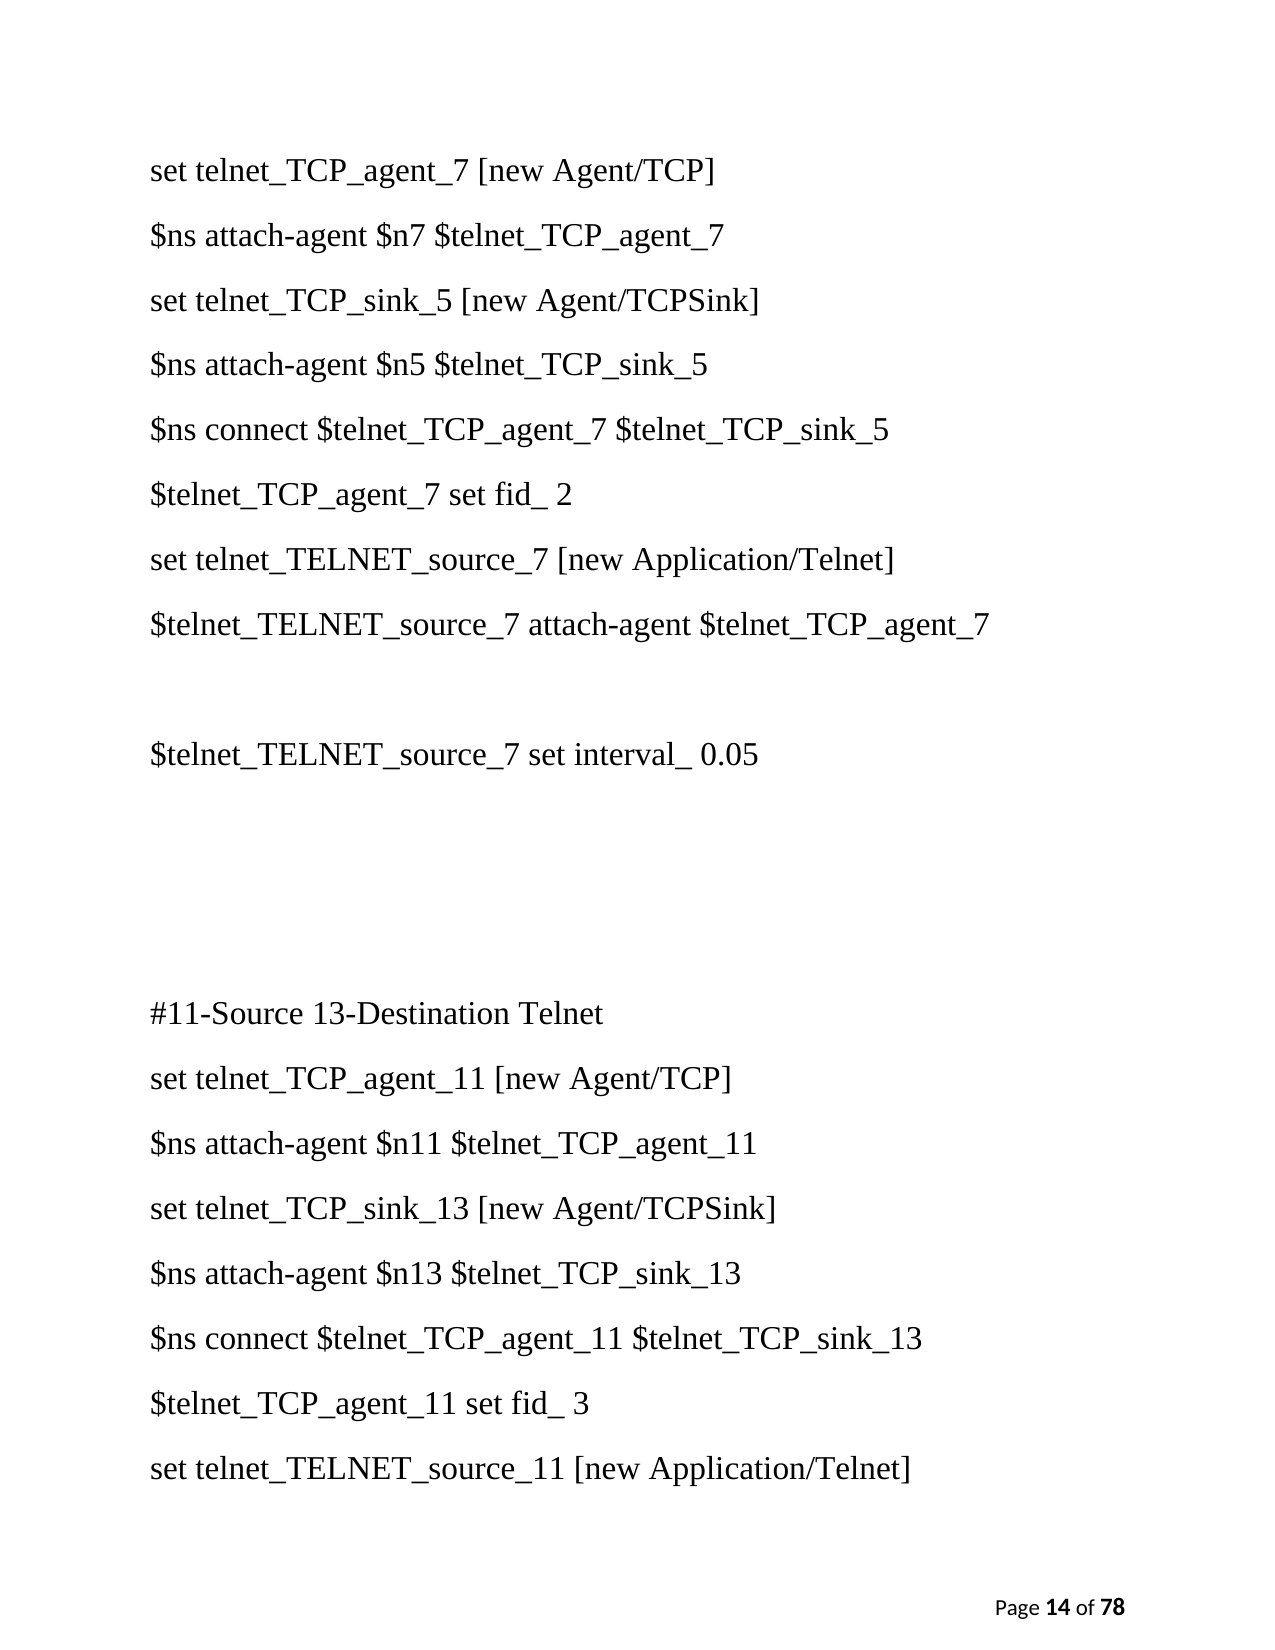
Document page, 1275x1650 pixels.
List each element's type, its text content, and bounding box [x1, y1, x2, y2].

text $telnet_TELNET_source_7 attach-agent $telnet_TCP_agent_7 [150, 604, 1125, 643]
text set telnet_TCP_sink_5 [new Agent/TCPSink] [150, 280, 1125, 318]
text set telnet_TELNET_source_7 [new Application/Telnet] [150, 539, 1125, 578]
text #11-Source 13-Destination Telnet [150, 994, 1125, 1032]
text $ns connect $telnet_TCP_agent_7 $telnet_TCP_sink_5 [150, 409, 1125, 448]
text set telnet_TCP_agent_7 [new Agent/TCP] [150, 150, 1125, 188]
text $ns attach-agent $n13 $telnet_TCP_sink_13 [150, 1253, 1125, 1292]
text $ns attach-agent $n7 $telnet_TCP_agent_7 [150, 215, 1125, 253]
text set telnet_TCP_agent_11 [new Agent/TCP] [150, 1058, 1125, 1097]
text $telnet_TCP_agent_11 set fid_ 3 [150, 1383, 1125, 1421]
text set telnet_TELNET_source_11 [new Application/Telnet] [150, 1448, 1125, 1486]
text $ns attach-agent $n5 $telnet_TCP_sink_5 [150, 345, 1125, 383]
text $telnet_TELNET_source_7 set interval_ 0.05 [150, 734, 1125, 772]
text $ns attach-agent $n11 $telnet_TCP_agent_11 [150, 1123, 1125, 1162]
text set telnet_TCP_sink_13 [new Agent/TCPSink] [150, 1188, 1125, 1227]
text $ns connect $telnet_TCP_agent_11 $telnet_TCP_sink_13 [150, 1318, 1125, 1356]
text $telnet_TCP_agent_7 set fid_ 2 [150, 474, 1125, 513]
